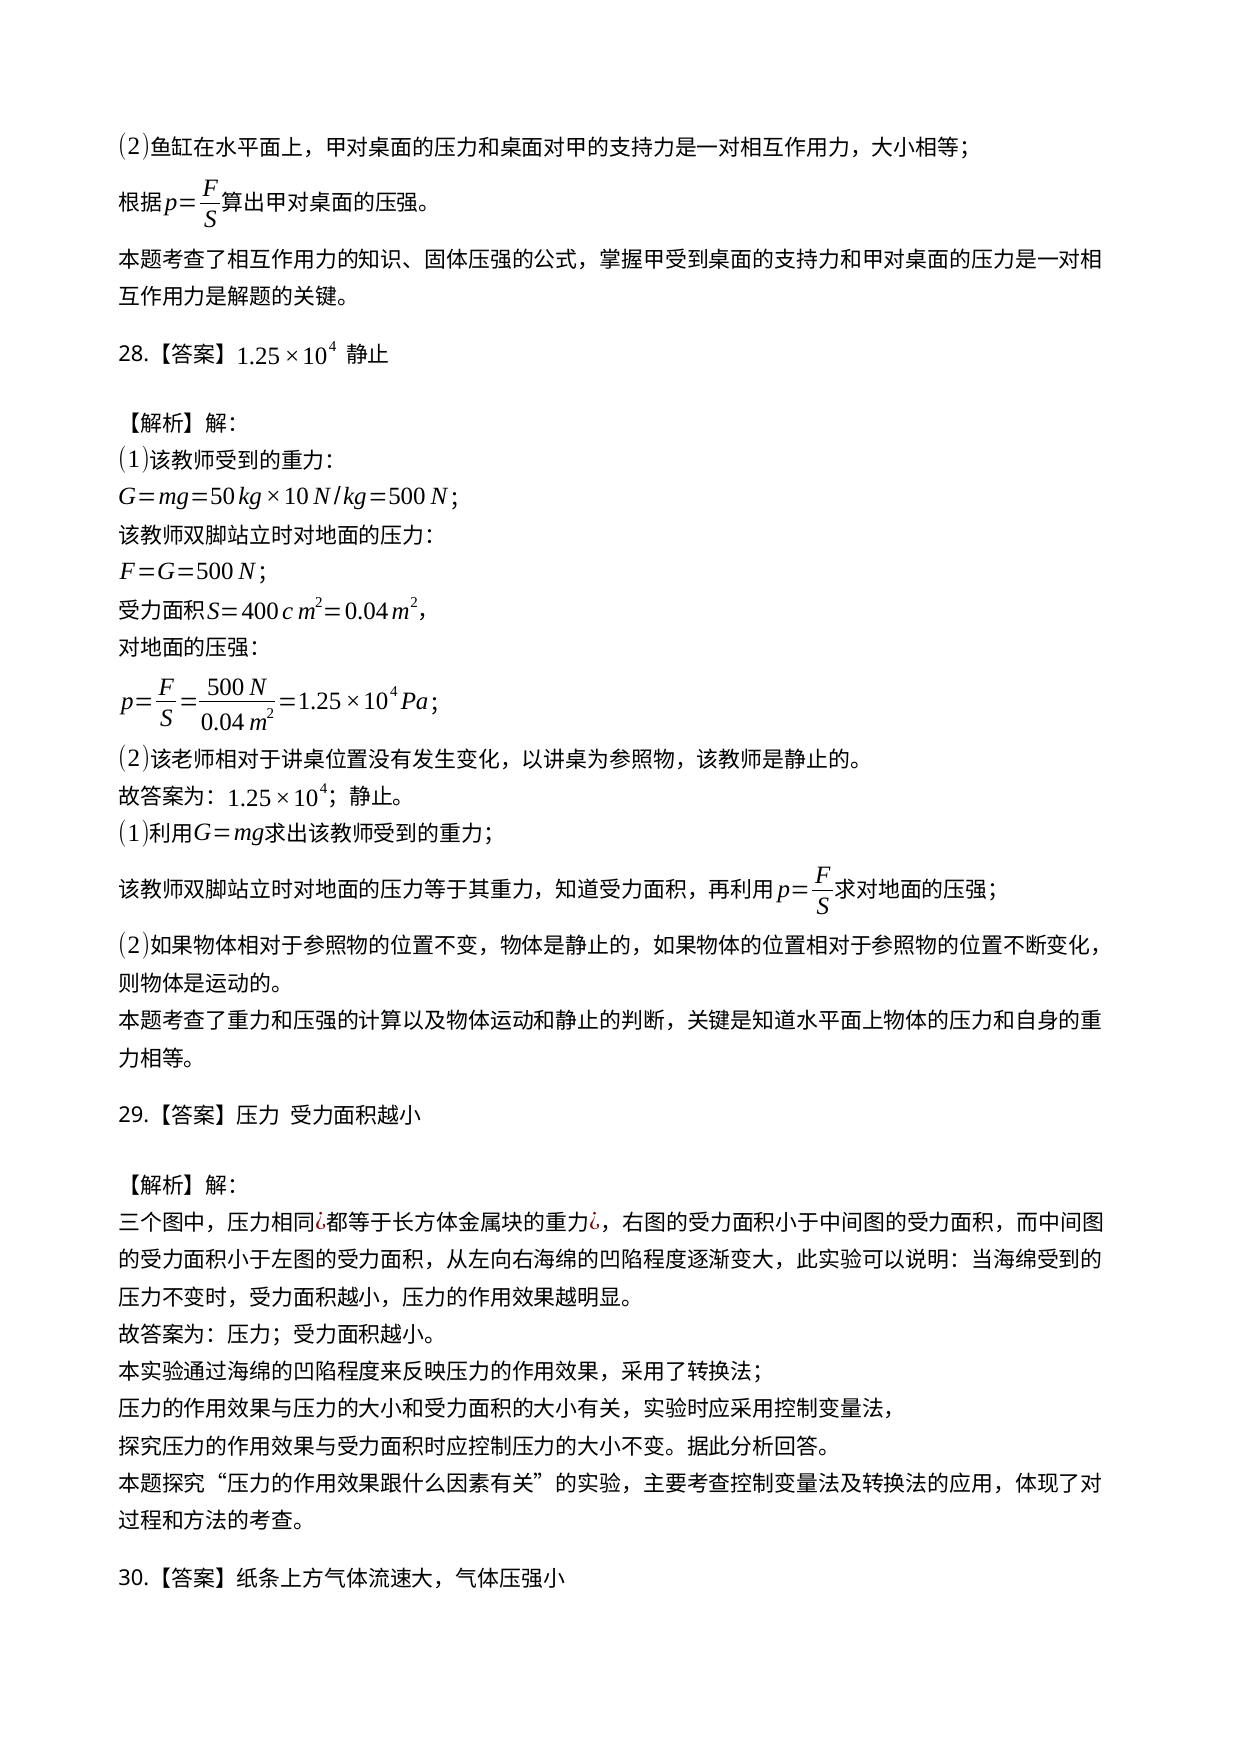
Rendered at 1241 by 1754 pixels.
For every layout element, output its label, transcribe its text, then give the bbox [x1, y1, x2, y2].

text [118, 129, 1122, 311]
text 【解析】解： 三个图中，压力相同都等于长方体金属块的重力，右图的受力面积小于中间图的受力面积，而中间图的受力面积小于左图的受力面积，从左向右海绵的凹陷程度逐渐变大，此实验可以说明：当海绵受到的压力不变时，受力面积越小，压力的作用效果越明显。 故答案为：压力；受力面积越小。 本实验通过海绵的凹陷程度来反映压力的作用效果，采用了转换法； 压力的作用效果与压力的大小和受力面积的大小有关，实验时应采用控制变量法， 探究压力的作用效果与受力面积时应控制压力的大小不变。据此分析回答。 本题探究“压力的作用效果跟什么因素有关”的实验，主要考查控制变量法及转换法的应用，体现了对过程和方法的考查。 [118, 1167, 1122, 1535]
text 【解析】解： 该教师受到的重力： ； 该教师双脚站立时对地面的压力： ； 受力面积， 对地面的压强： ； 该老师相对于讲桌位置没有发生变化，以讲桌为参照物，该教师是静止的。 故答案为：；静止。 利用求出该教师受到的重力； 该教师双脚站立时对地面的压力等于其重力，知道受力面积，再利用求对地面的压强； 如果物体相对于参照物的位置不变，物体是静止的，如果物体的位置相对于参照物的位置不断变化，则物体是运动的。 本题考查了重力和压强的计算以及物体运动和静止的判断，关键是知道水平面上物体的压力和自身的重力相等。 [118, 406, 1122, 1073]
text 29.【答案】压力 受力面积越小 [118, 1098, 1122, 1131]
text 30.【答案】纸条上方气体流速大，气体压强小 [118, 1561, 1122, 1593]
text 28.【答案】 静止 [118, 337, 1122, 369]
